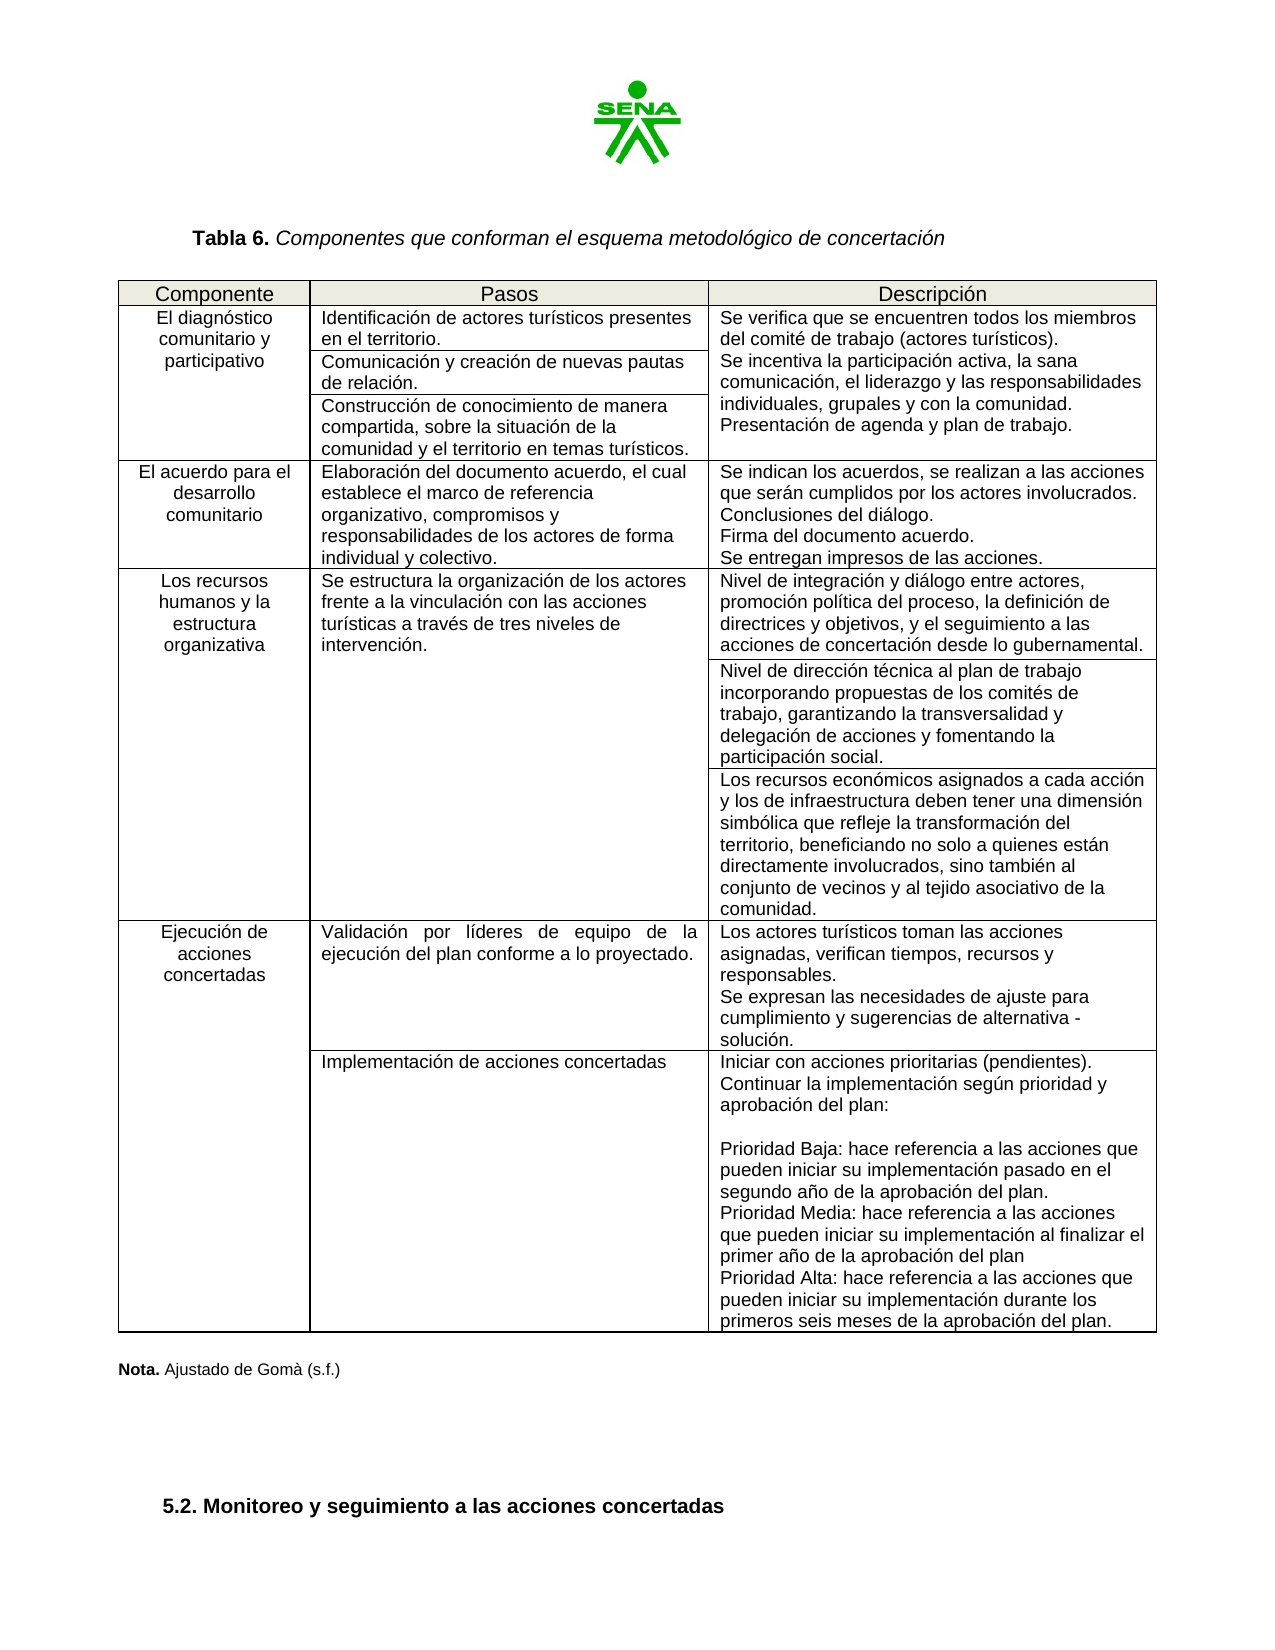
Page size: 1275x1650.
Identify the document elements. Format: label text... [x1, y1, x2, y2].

table_cell Iniciar con acciones prioritarias (pendientes). Continuar la implementación según prioridad y aprobación del plan: Prioridad Baja: hace referencia a las acciones que pueden iniciar su implementación pasado en el segundo año de la aprobación del plan. Prioridad Media: hace referencia a las acciones que pueden iniciar su implementación al finalizar el primer año de la aprobación del plan Prioridad Alta: hace referencia a las acciones que pueden iniciar su implementación durante los primeros seis meses de la aprobación del plan. [709, 1051, 1156, 1331]
table_cell Ejecución de acciones concertadas [119, 921, 309, 1331]
table_cell Implementación de acciones concertadas [311, 1051, 708, 1331]
table_cell Los actores turísticos toman las acciones asignadas, verifican tiempos, recursos y responsables. Se expresan las necesidades de ajuste para cumplimiento y sugerencias de alternativa - solución. [709, 921, 1156, 1050]
table_cell Identificación de actores turísticos presentes en el territorio. [311, 306, 708, 349]
table_cell El acuerdo para el desarrollo comunitario [119, 461, 309, 568]
table_cell Construcción de conocimiento de manera compartida, sobre la situación de la comunidad y el territorio en temas turísticos. [311, 395, 708, 459]
text Tabla 6. Componentes que conforman el esquema metodológico de concertación [192, 225, 1157, 249]
table_cell Comunicación y creación de nuevas pautas de relación. [311, 351, 708, 394]
table_cell Nivel de dirección técnica al plan de trabajo incorporando propuestas de los comités de trabajo, garantizando la transversalidad y delegación de acciones y fomentando la participación social. [709, 660, 1156, 768]
text 5.2. Monitoreo y seguimiento a las acciones concertadas [162, 1494, 1157, 1518]
picture [588, 75, 687, 172]
table_cell Los recursos económicos asignados a cada acción y los de infraestructura deben tener una dimensión simbólica que refleje la transformación del territorio, beneficiando no solo a quienes están directamente involucrados, sino también al conjunto de vecinos y al tejido asociativo de la comunidad. [709, 769, 1156, 920]
table_header Componente [119, 281, 309, 305]
table_cell Nivel de integración y diálogo entre actores, promoción política del proceso, la definición de directrices y objetivos, y el seguimiento a las acciones de concertación desde lo gubernamental. [709, 569, 1156, 659]
text Nota. Ajustado de Gomà (s.f.) [118, 1360, 1157, 1379]
table_cell Validación por líderes de equipo de la ejecución del plan conforme a lo proyectado. [311, 921, 708, 1050]
table_header Descripción [709, 281, 1156, 305]
table_header Pasos [311, 281, 708, 305]
table_cell Los recursos humanos y la estructura organizativa [119, 569, 309, 920]
table_cell Se indican los acuerdos, se realizan a las acciones que serán cumplidos por los actores involucrados. Conclusiones del diálogo. Firma del documento acuerdo. Se entregan impresos de las acciones. [709, 461, 1156, 568]
table_cell Se estructura la organización de los actores frente a la vinculación con las acciones turísticas a través de tres niveles de intervención. [311, 569, 708, 920]
table_cell El diagnóstico comunitario y participativo [119, 306, 309, 459]
table_cell Se verifica que se encuentren todos los miembros del comité de trabajo (actores turísticos). Se incentiva la participación activa, la sana comunicación, el liderazgo y las responsabilidades individuales, grupales y con la comunidad. Presentación de agenda y plan de trabajo. [709, 306, 1156, 459]
table_cell Elaboración del documento acuerdo, el cual establece el marco de referencia organizativo, compromisos y responsabilidades de los actores de forma individual y colectivo. [311, 461, 708, 568]
